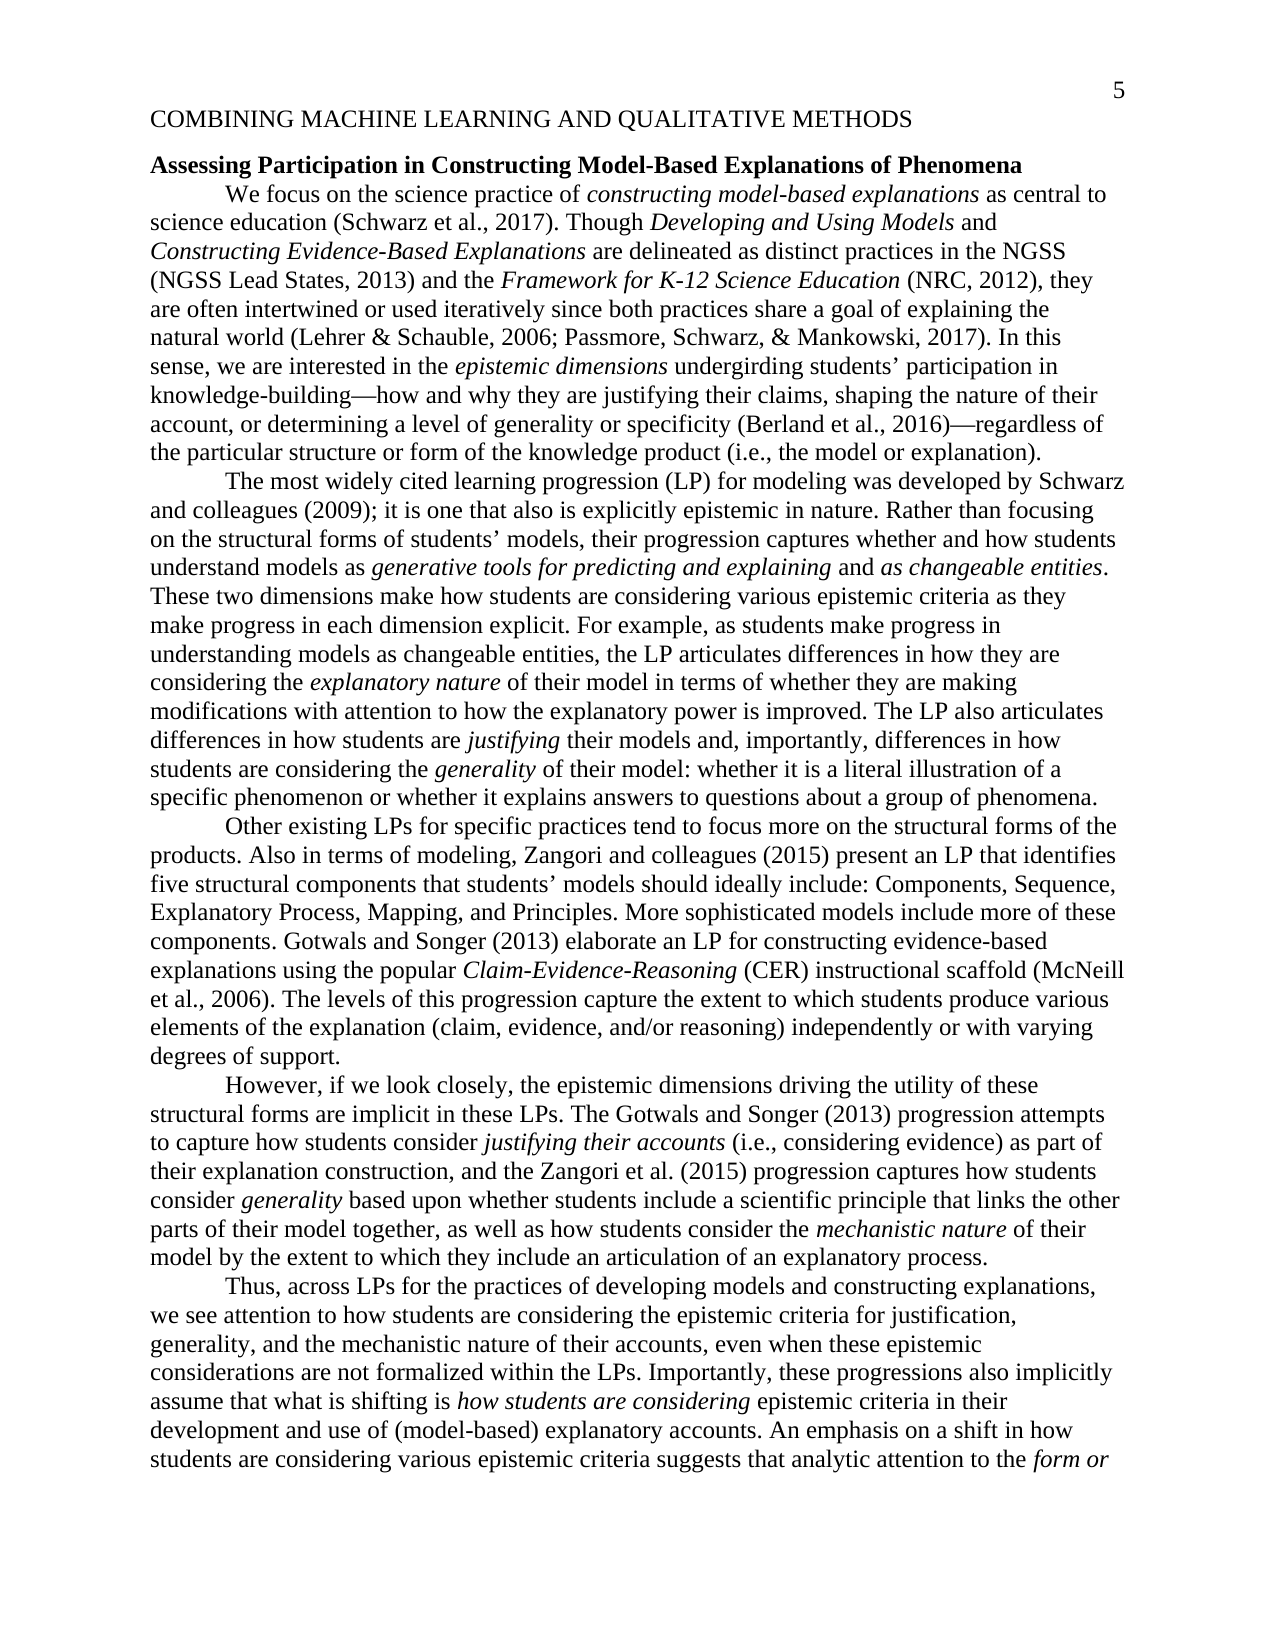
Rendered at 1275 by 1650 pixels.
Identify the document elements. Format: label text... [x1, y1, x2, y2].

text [150, 1271, 1125, 1472]
text Other existing LPs for specific practices tend to focus more on the structural forms of the products. Also in terms of modeling, Zangori and colleagues (2015) present an LP that identifies five structural components that students’ models should ideally include: Components, Sequence, Explanatory Process, Mapping, and Principles. More sophisticated models include more of these components. Gotwals and Songer (2013) elaborate an LP for constructing evidence-based explanations using the popular Claim-Evidence-Reasoning (CER) instructional scaffold (McNeill et al., 2006). The levels of this progression capture the extent to which students produce various elements of the explanation (claim, evidence, and/or reasoning) independently or with varying degrees of support. [150, 811, 1125, 1070]
text Assessing Participation in Constructing Model-Based Explanations of Phenomena [150, 150, 1125, 179]
text We focus on the science practice of constructing model-based explanations as central to science education (Schwarz et al., 2017). Though Developing and Using Models and Constructing Evidence-Based Explanations are delineated as distinct practices in the NGSS (NGSS Lead States, 2013) and the Framework for K-12 Science Education (NRC, 2012), they are often intertwined or used iteratively since both practices share a goal of explaining the natural world (Lehrer & Schauble, 2006; Passmore, Schwarz, & Mankowski, 2017). In this sense, we are interested in the epistemic dimensions undergirding students’ participation in knowledge-building—how and why they are justifying their claims, shaping the nature of their account, or determining a level of generality or specificity (Berland et al., 2016)—regardless of the particular structure or form of the knowledge product (i.e., the model or explanation). [150, 179, 1125, 466]
text However, if we look closely, the epistemic dimensions driving the utility of these structural forms are implicit in these LPs. The Gotwals and Songer (2013) progression attempts to capture how students consider justifying their accounts (i.e., considering evidence) as part of their explanation construction, and the Zangori et al. (2015) progression captures how students consider generality based upon whether students include a scientific principle that links the other parts of their model together, as well as how students consider the mechanistic nature of their model by the extent to which they include an articulation of an explanatory process. [150, 1070, 1125, 1271]
text The most widely cited learning progression (LP) for modeling was developed by Schwarz and colleagues (2009); it is one that also is explicitly epistemic in nature. Rather than focusing on the structural forms of students’ models, their progression captures whether and how students understand models as generative tools for predicting and explaining and as changeable entities. These two dimensions make how students are considering various epistemic criteria as they make progress in each dimension explicit. For example, as students make progress in understanding models as changeable entities, the LP articulates differences in how they are considering the explanatory nature of their model in terms of whether they are making modifications with attention to how the explanatory power is improved. The LP also articulates differences in how students are justifying their models and, importantly, differences in how students are considering the generality of their model: whether it is a literal illustration of a specific phenomenon or whether it explains answers to questions about a group of phenomena. [150, 466, 1125, 811]
